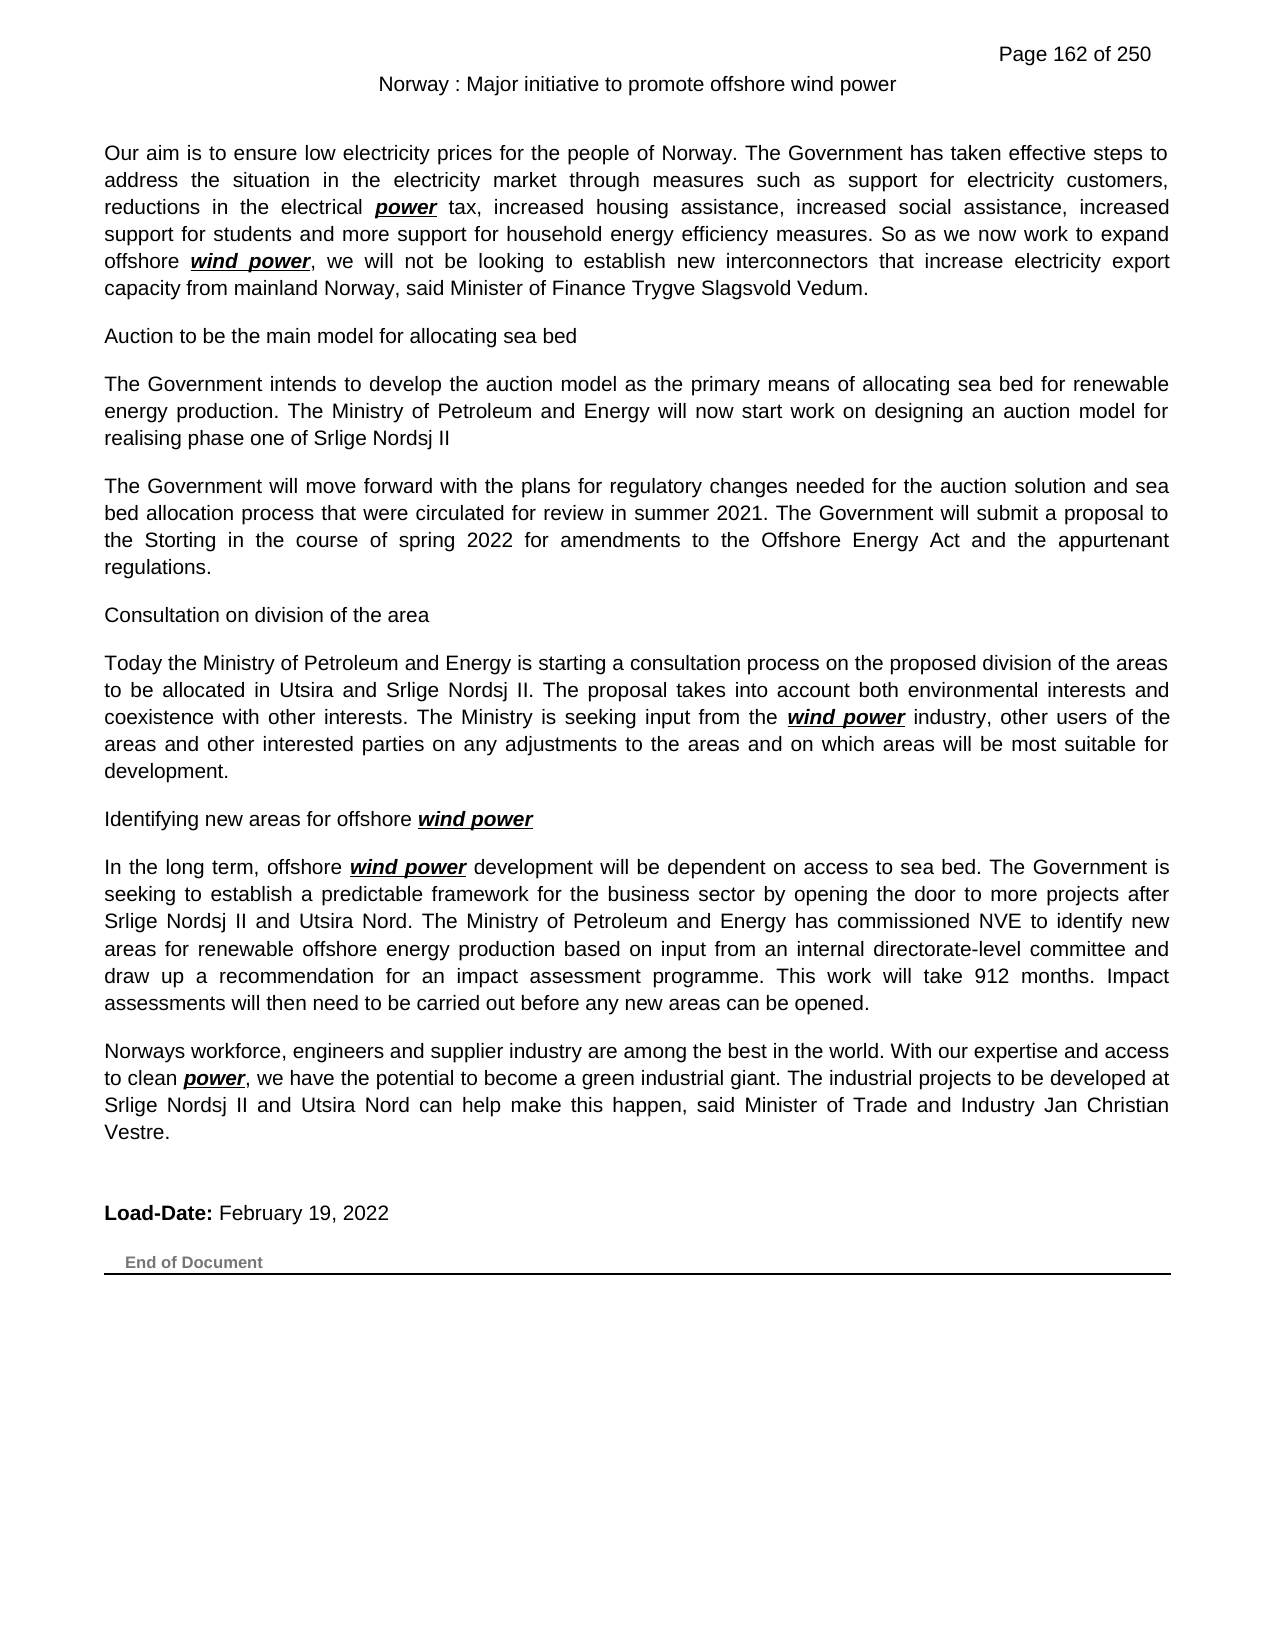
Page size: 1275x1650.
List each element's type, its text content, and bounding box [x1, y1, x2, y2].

text In the long term, offshore wind power development will be dependent on access to sea bed. The Government is seeking to establish a predictable framework for the business sector by opening the door to more projects after Srlige Nordsj II and Utsira Nord. The Ministry of Petroleum and Energy has commissioned NVE to identify new areas for renewable offshore energy production based on input from an internal directorate-level committee and draw up a recommendation for an impact assessment programme. This work will take 912 months. Impact assessments will then need to be carried out before any new areas can be opened. [104, 852, 1171, 1014]
text Consultation on division of the area [104, 600, 1171, 627]
text Auction to be the main model for allocating sea bed [104, 321, 1171, 348]
text Our aim is to ensure low electricity prices for the people of Norway. The Government has taken effective steps to address the situation in the electricity market through measures such as support for electricity customers, reductions in the electrical power tax, increased housing assistance, increased social assistance, increased support for students and more support for household energy efficiency measures. So as we now work to expand offshore wind power, we will not be looking to establish new interconnectors that increase electricity export capacity from mainland Norway, said Minister of Finance Trygve Slagsvold Vedum. [104, 137, 1171, 300]
text The Government intends to develop the auction model as the primary means of allocating sea bed for renewable energy production. The Ministry of Petroleum and Energy will now start work on designing an auction model for realising phase one of Srlige Nordsj II [104, 369, 1171, 450]
text Load-Date: February 19, 2022 [104, 1169, 1171, 1224]
text End of Document [125, 1253, 1171, 1272]
text Identifying new areas for offshore wind power [104, 804, 1171, 831]
text The Government will move forward with the plans for regulatory changes needed for the auction solution and sea bed allocation process that were circulated for review in summer 2021. The Government will submit a proposal to the Storting in the course of spring 2022 for amendments to the Offshore Energy Act and the appurtenant regulations. [104, 471, 1171, 579]
text Norways workforce, engineers and supplier industry are among the best in the world. With our expertise and access to clean power, we have the potential to become a green industrial giant. The industrial projects to be developed at Srlige Nordsj II and Utsira Nord can help make this happen, said Minister of Trade and Industry Jan Christian Vestre. [104, 1035, 1171, 1144]
text Today the Ministry of Petroleum and Energy is starting a consultation process on the proposed division of the areas to be allocated in Utsira and Srlige Nordsj II. The proposal takes into account both environmental interests and coexistence with other interests. The Ministry is seeking input from the wind power industry, other users of the areas and other interested parties on any adjustments to the areas and on which areas will be most suitable for development. [104, 648, 1171, 783]
